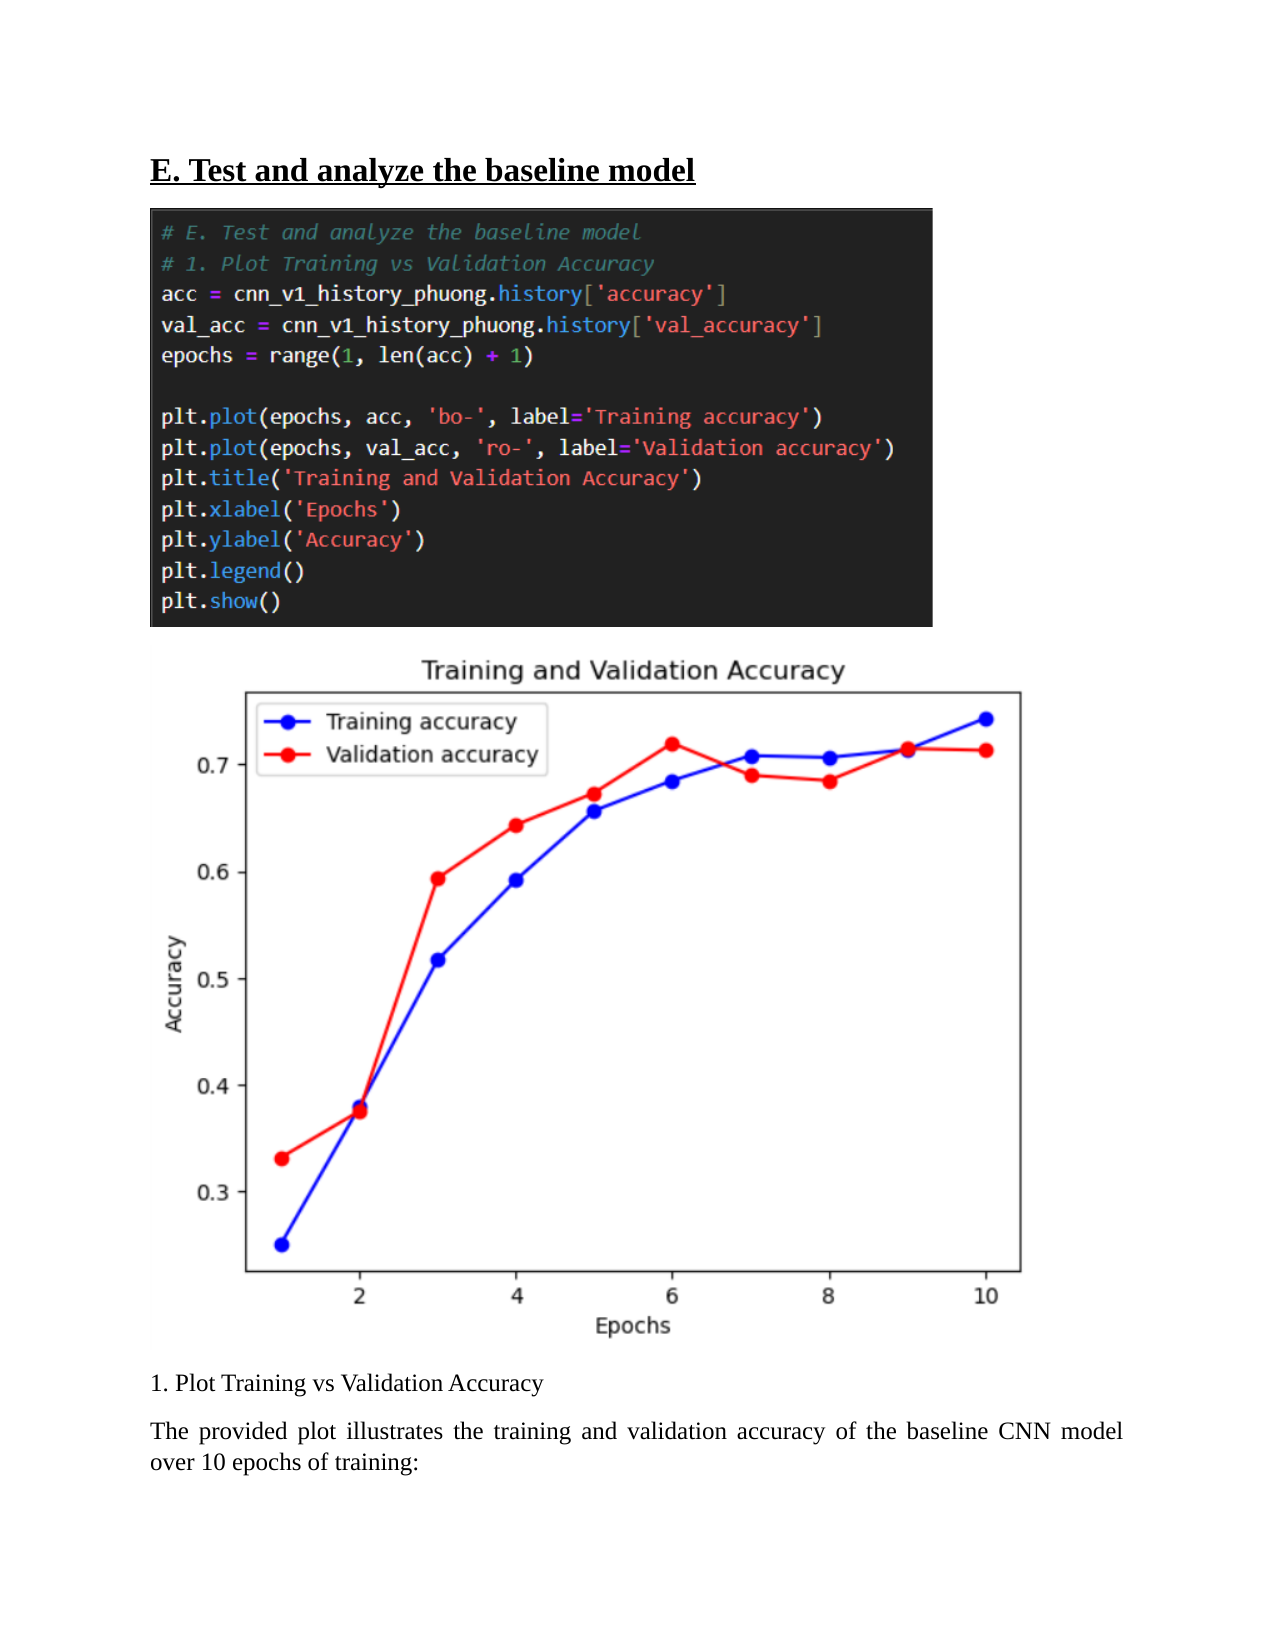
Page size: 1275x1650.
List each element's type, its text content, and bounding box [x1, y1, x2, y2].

text The provided plot illustrates the training and validation accuracy of the baseline CNN model over 10 epochs of training: [150, 1416, 1125, 1476]
picture [150, 645, 1033, 1350]
picture [150, 208, 933, 627]
text 1. Plot Training vs Validation Accuracy [150, 1368, 1125, 1397]
text E. Test and analyze the baseline model [150, 150, 1125, 188]
